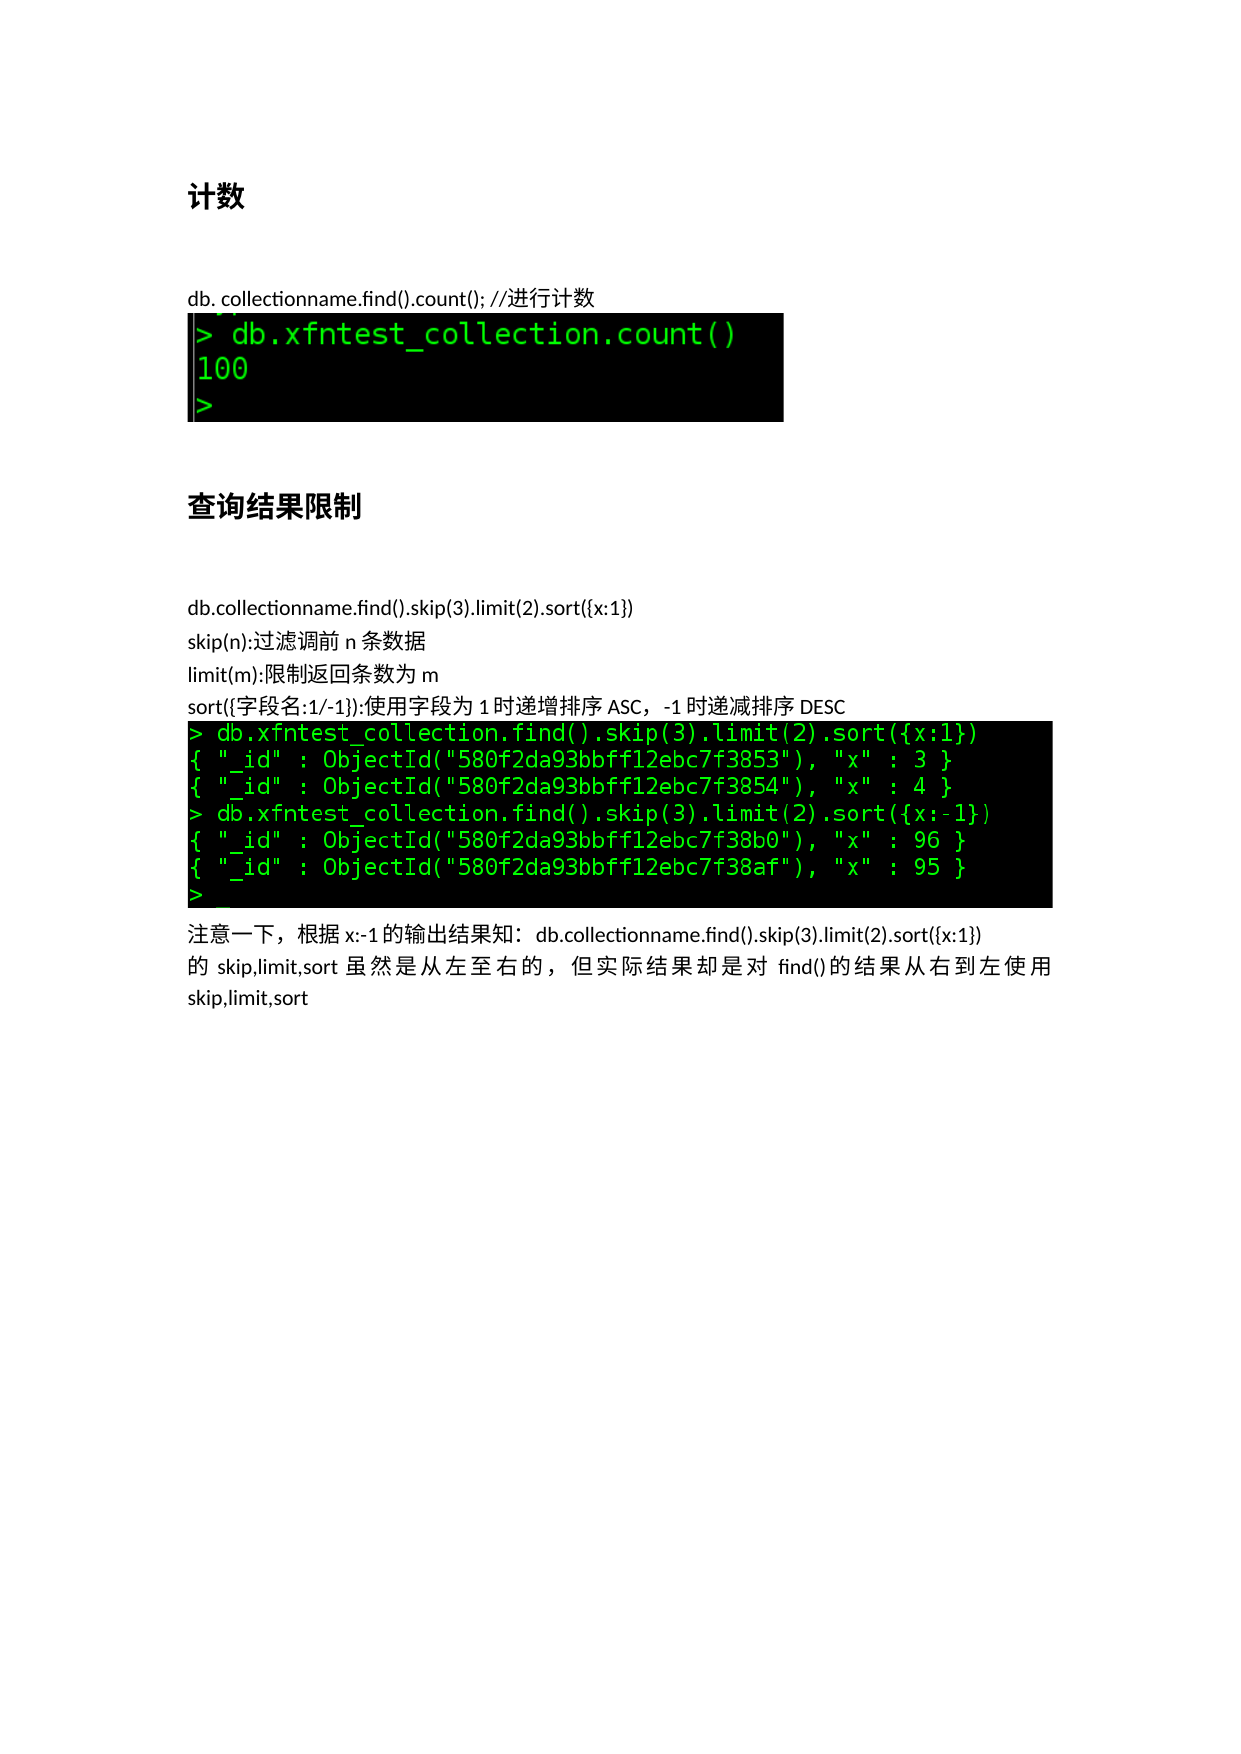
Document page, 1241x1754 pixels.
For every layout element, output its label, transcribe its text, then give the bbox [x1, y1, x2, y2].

text db.collectionname.find().skip(3).limit(2).sort({x:1}) [187, 591, 1053, 624]
picture [187, 313, 784, 422]
subtitle 计数 [187, 162, 1053, 227]
text sort({字段名:1/-1}):使用字段为1时递增排序ASC，-1时递减排序DESC [187, 689, 1053, 721]
subtitle 查询结果限制 [187, 472, 1053, 537]
text 注意一下，根据x:-1的输出结果知：db.collectionname.find().skip(3).limit(2).sort({x:1}) [187, 916, 1053, 949]
picture [187, 721, 1053, 908]
text 的skip,limit,sort虽然是从左至右的，但实际结果却是对find()的结果从右到左使用skip,limit,sort [187, 949, 1053, 1014]
text limit(m):限制返回条数为m [187, 656, 1053, 689]
text skip(n):过滤调前n条数据 [187, 624, 1053, 656]
text db. collectionname.find().count(); //进行计数 [187, 281, 1053, 313]
